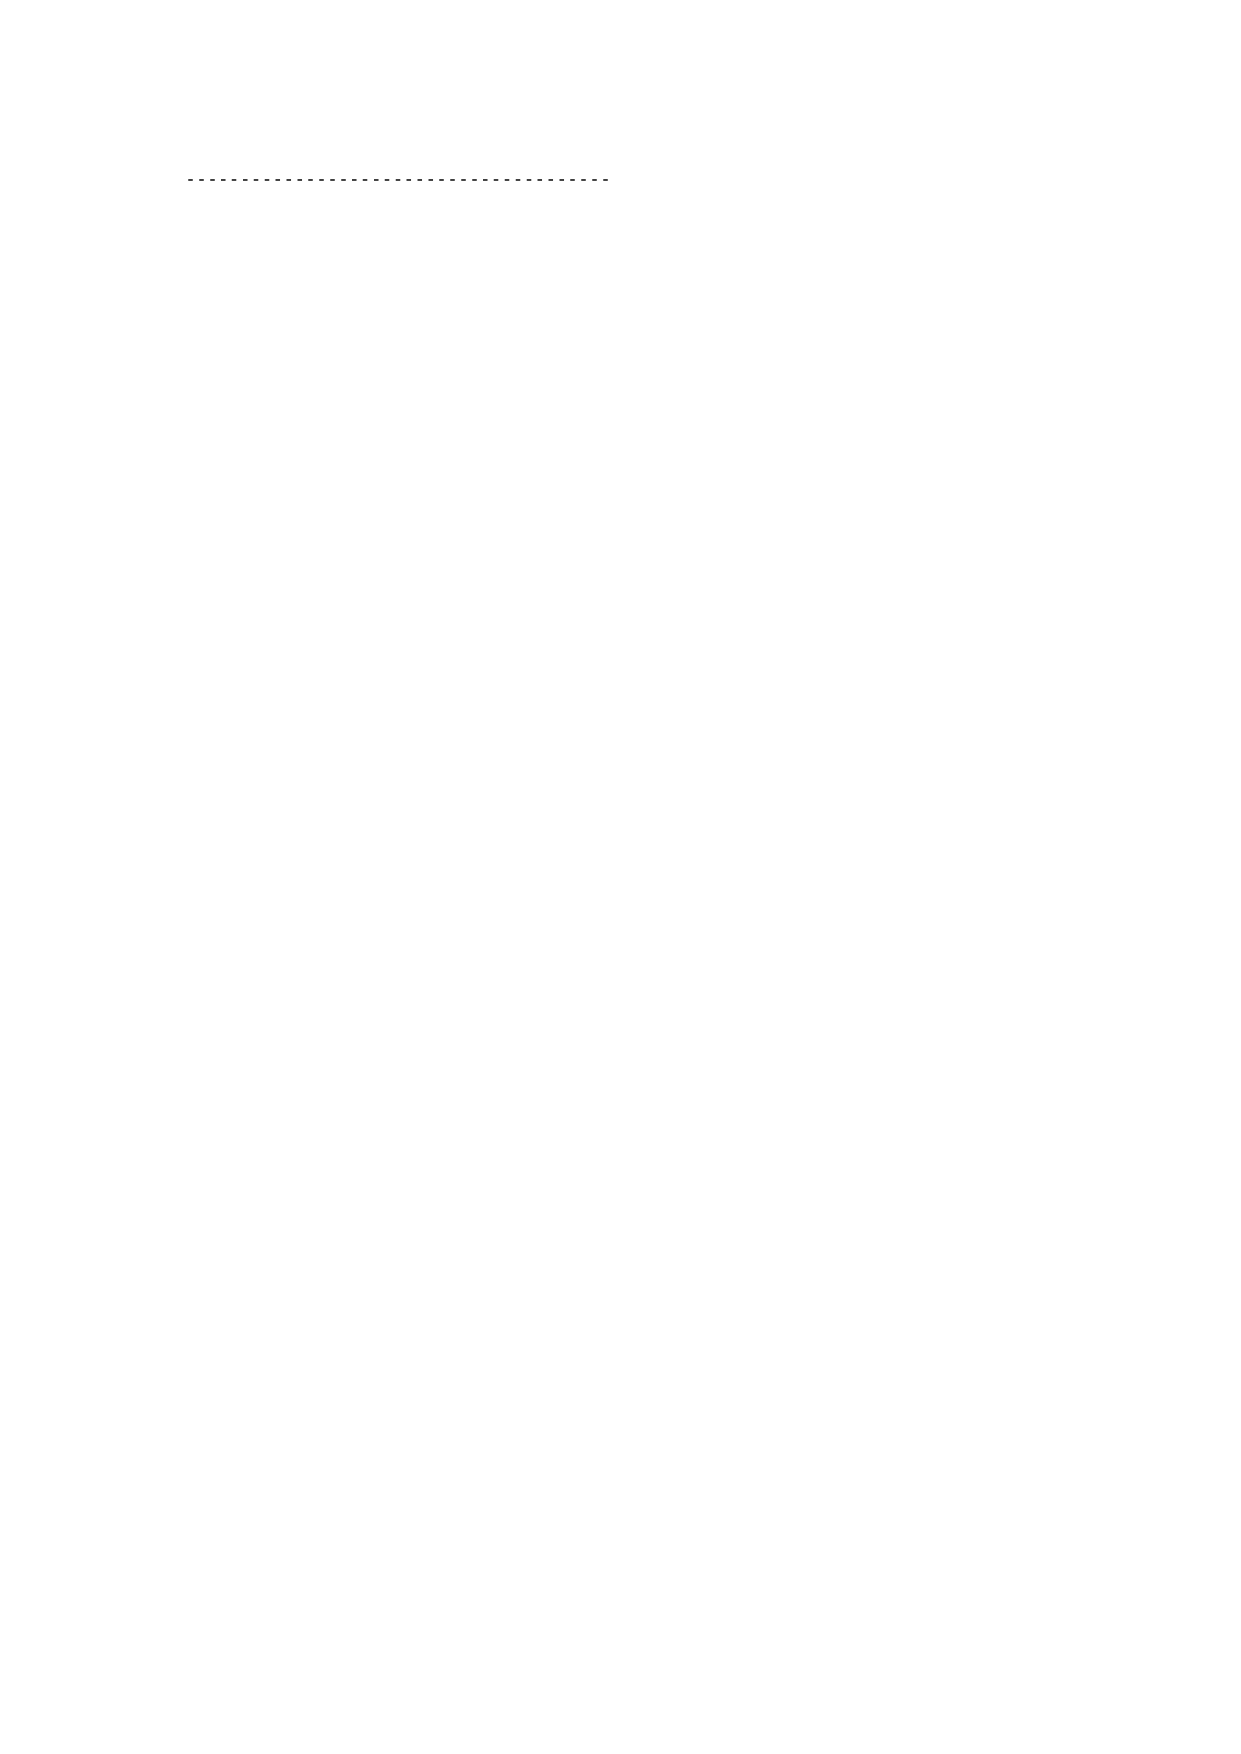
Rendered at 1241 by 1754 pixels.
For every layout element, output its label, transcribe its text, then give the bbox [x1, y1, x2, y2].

text - - - - - - - - - - - - - - - - - - - - - - - - - - - - - - - - - - - - - - - [187, 162, 1053, 194]
